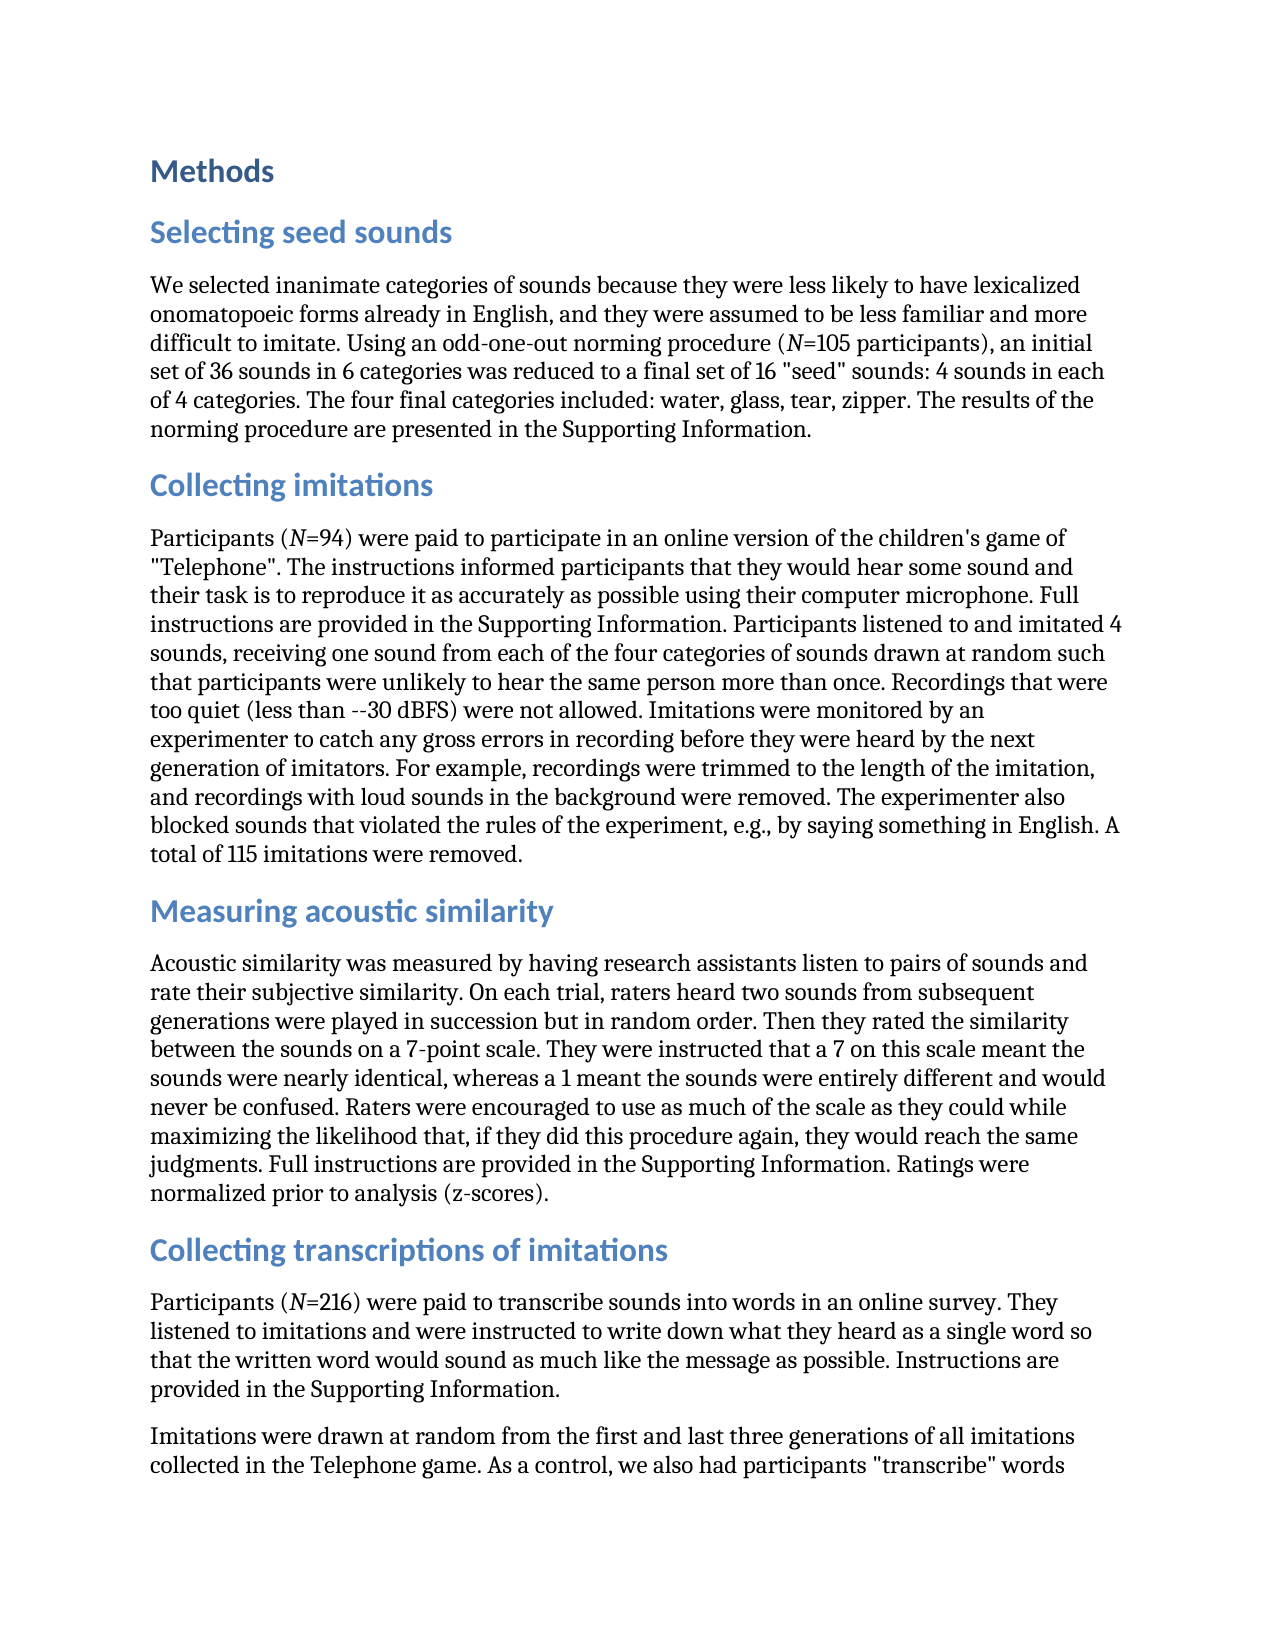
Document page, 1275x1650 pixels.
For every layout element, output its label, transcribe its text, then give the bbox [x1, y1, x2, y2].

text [150, 1422, 1125, 1479]
subtitle Methods [150, 150, 1125, 191]
text We selected inanimate categories of sounds because they were less likely to have lexicalized onomatopoeic forms already in English, and they were assumed to be less familiar and more difficult to imitate. Using an odd-one-out norming procedure (N=105 participants), an initial set of 36 sounds in 6 categories was reduced to a final set of 16 "seed" sounds: 4 sounds in each of 4 categories. The four final categories included: water, glass, tear, zipper. The results of the norming procedure are presented in the Supporting Information. [150, 271, 1125, 443]
subtitle Collecting imitations [150, 464, 1125, 505]
text Participants (N=94) were paid to participate in an online version of the children's game of "Telephone". The instructions informed participants that they would hear some sound and their task is to reproduce it as accurately as possible using their computer microphone. Full instructions are provided in the Supporting Information. Participants listened to and imitated 4 sounds, receiving one sound from each of the four categories of sounds drawn at random such that participants were unlikely to hear the same person more than once. Recordings that were too quiet (less than --30 dBFS) were not allowed. Imitations were monitored by an experimenter to catch any gross errors in recording before they were heard by the next generation of imitators. For example, recordings were trimmed to the length of the imitation, and recordings with loud sounds in the background were removed. The experimenter also blocked sounds that violated the rules of the experiment, e.g., by saying something in English. A total of 115 imitations were removed. [150, 524, 1125, 869]
text Acoustic similarity was measured by having research assistants listen to pairs of sounds and rate their subjective similarity. On each trial, raters heard two sounds from subsequent generations were played in succession but in random order. Then they rated the similarity between the sounds on a 7-point scale. They were instructed that a 7 on this scale meant the sounds were nearly identical, whereas a 1 meant the sounds were entirely different and would never be confused. Raters were encouraged to use as much of the scale as they could while maximizing the likelihood that, if they did this procedure again, they would reach the same judgments. Full instructions are provided in the Supporting Information. Ratings were normalized prior to analysis (z-scores). [150, 949, 1125, 1208]
subtitle Collecting transcriptions of imitations [150, 1229, 1125, 1269]
text Participants (N=216) were paid to transcribe sounds into words in an online survey. They listened to imitations and were instructed to write down what they heard as a single word so that the written word would sound as much like the message as possible. Instructions are provided in the Supporting Information. [150, 1288, 1125, 1403]
subtitle Measuring acoustic similarity [150, 890, 1125, 930]
subtitle Selecting seed sounds [150, 212, 1125, 252]
